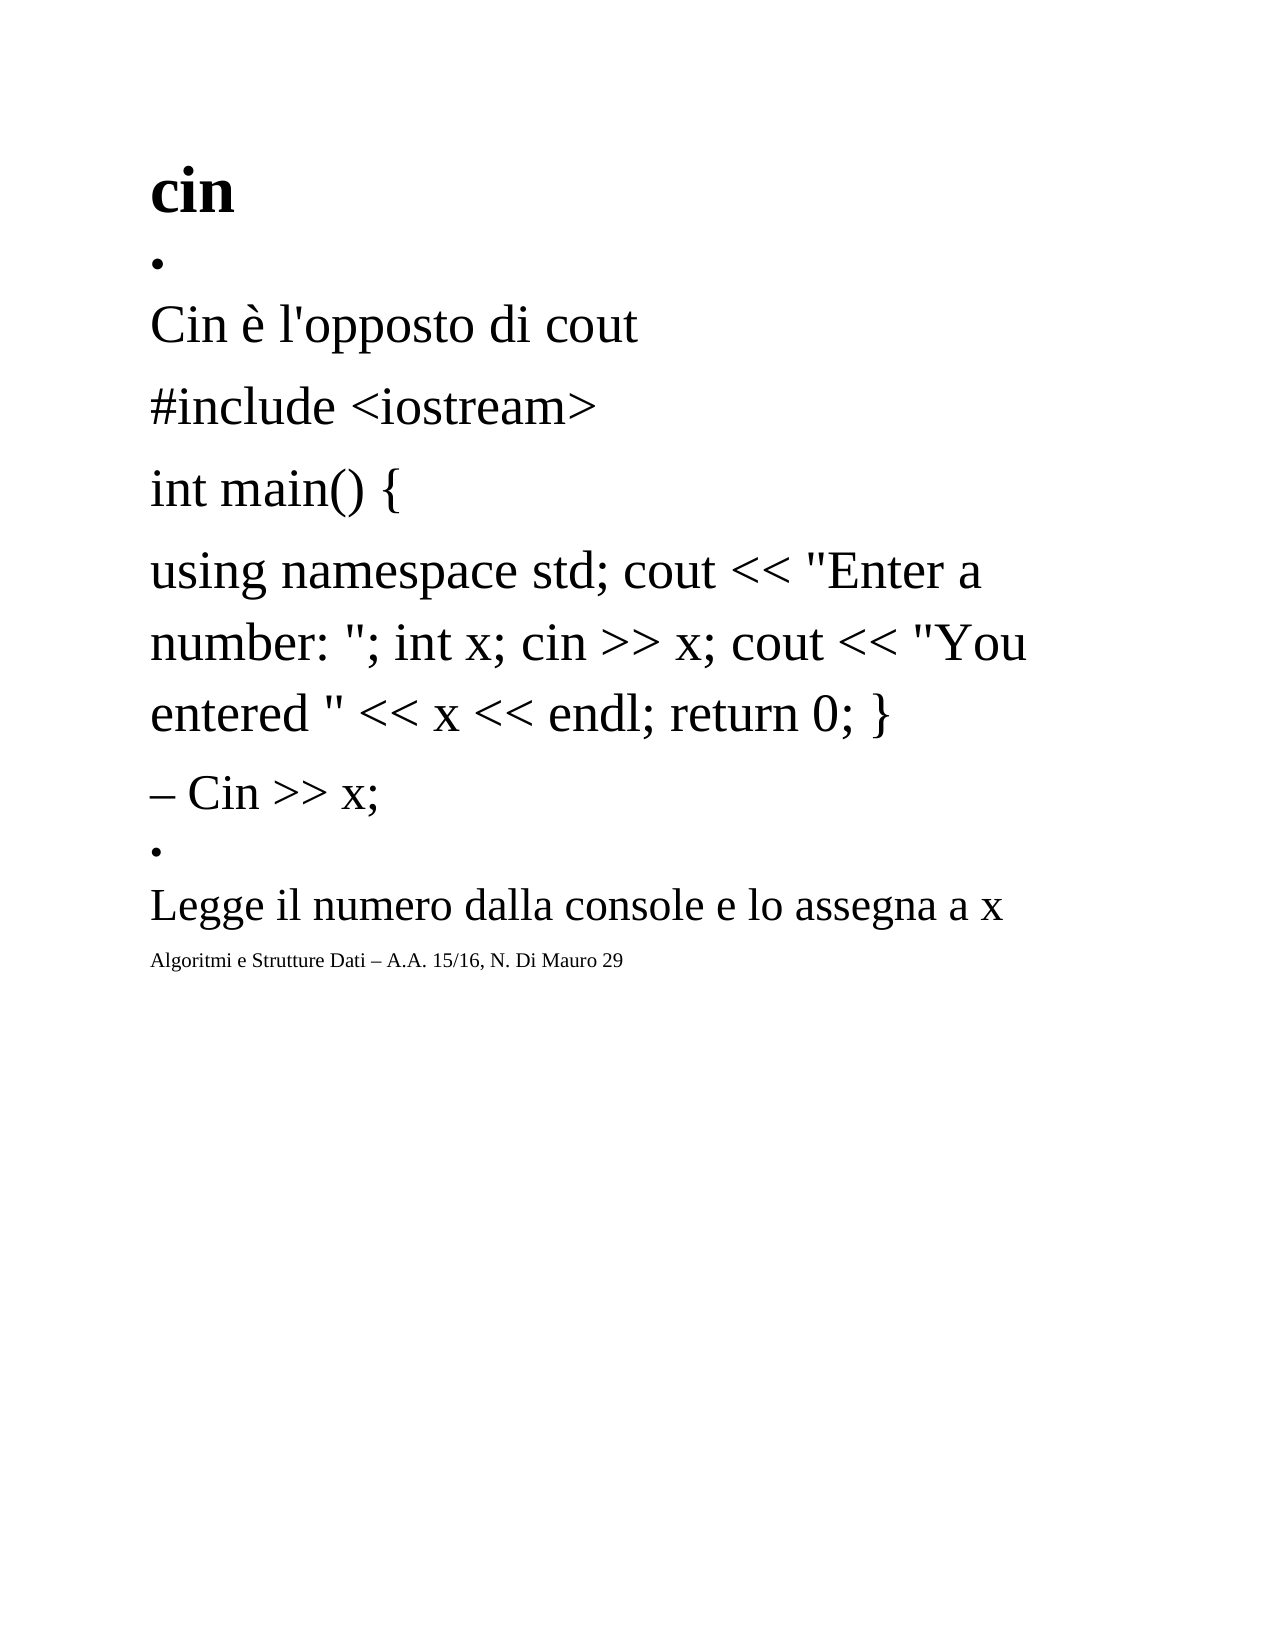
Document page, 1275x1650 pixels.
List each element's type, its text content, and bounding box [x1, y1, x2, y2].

text Legge il numero dalla console e lo assegna a x [150, 877, 1125, 930]
text int main() { [150, 456, 1125, 518]
text #include <iostream> [150, 374, 1125, 436]
text – Cin >> x; [150, 763, 1125, 821]
text using namespace std; cout << "Enter a number: "; int x; cin >> x; cout << "You entered " << x << endl; return 0; } [150, 538, 1125, 743]
text ● [150, 839, 1125, 863]
text Cin è l'opposto di cout [150, 292, 1125, 354]
text cin [150, 150, 1125, 227]
text ● [150, 248, 1125, 277]
text Algoritmi e Strutture Dati – A.A. 15/16, N. Di Mauro 29 [150, 948, 1125, 972]
